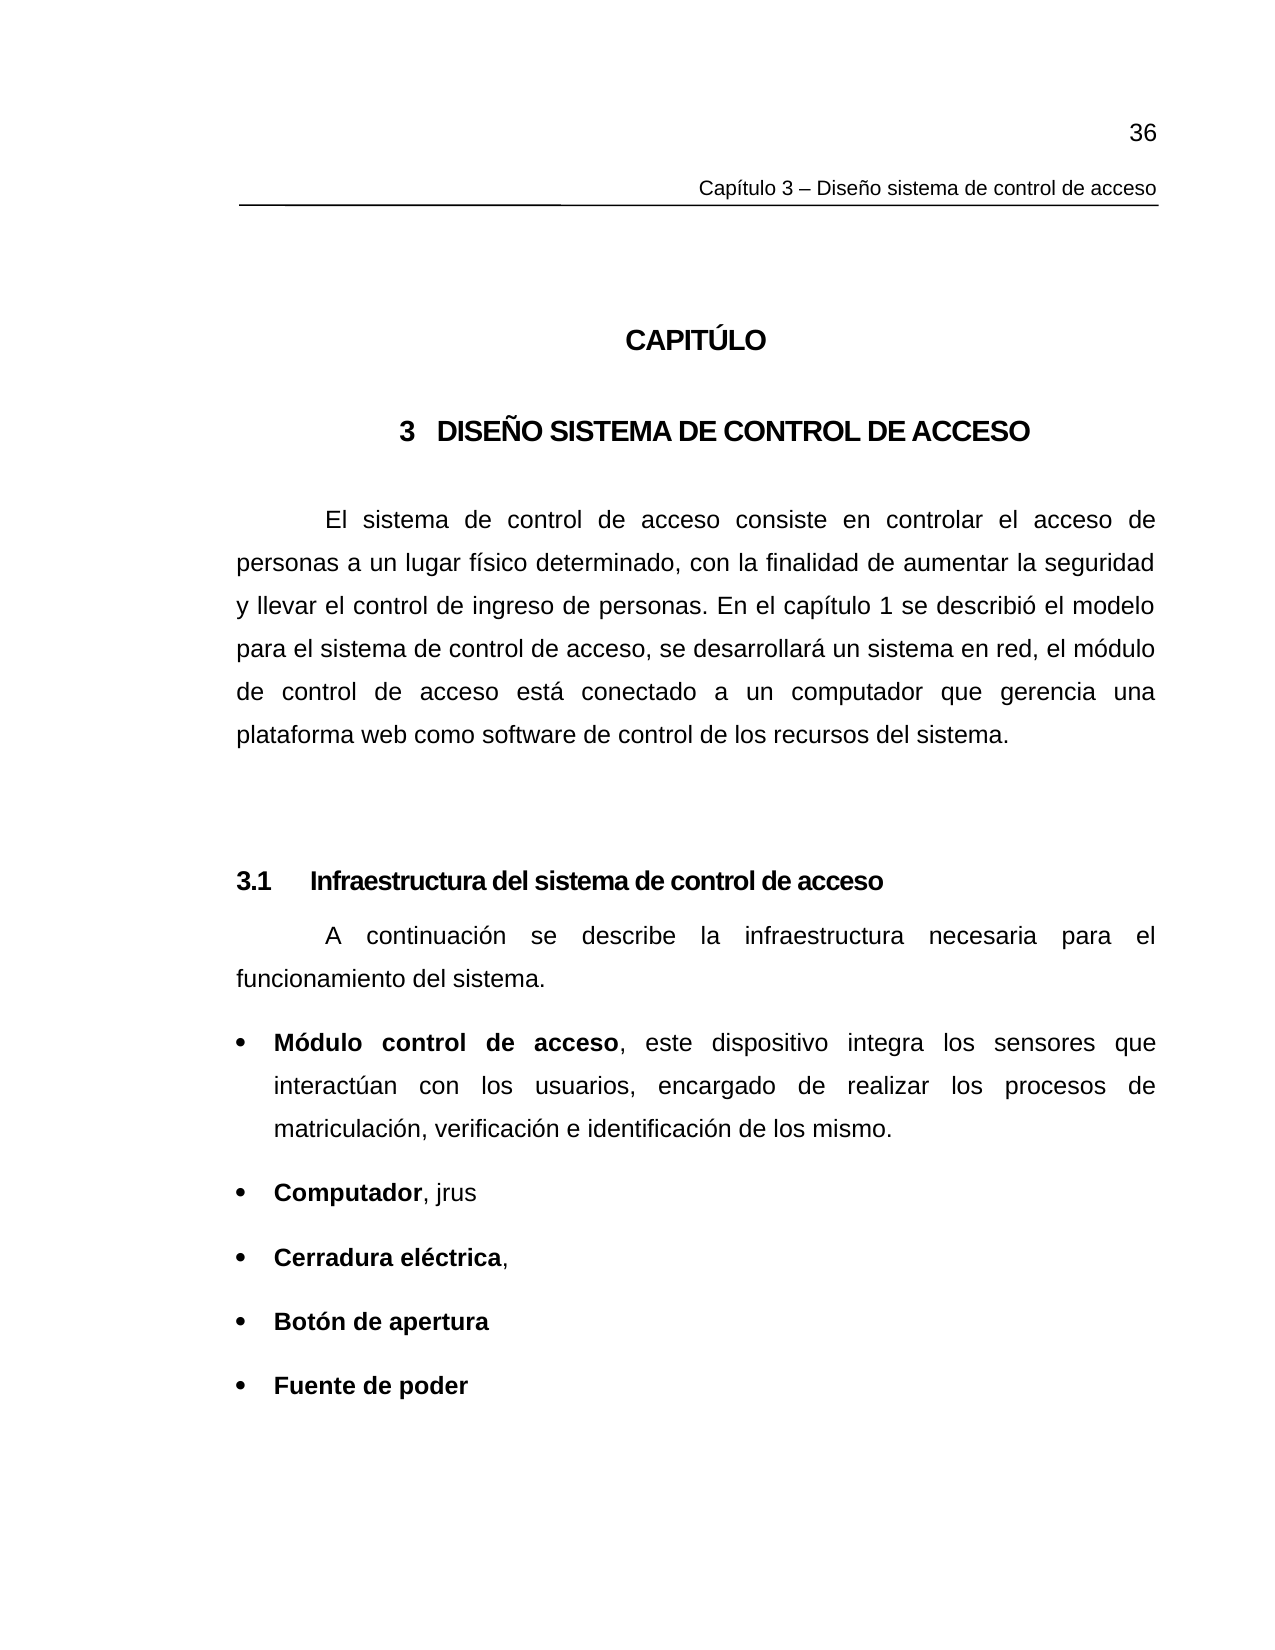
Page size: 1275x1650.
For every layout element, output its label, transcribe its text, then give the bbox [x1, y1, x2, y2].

list Módulo control de acceso, este dispositivo integra los sensores que interactúan con los usuarios, encargado de realizar los procesos de matriculación, verificación e identificación de los mismo. [236, 1028, 1157, 1143]
title CAPITÚLO [236, 322, 1157, 356]
text El sistema de control de acceso consiste en controlar el acceso de personas a un lugar físico determinado, con la finalidad de aumentar la seguridad y llevar el control de ingreso de personas. En el capítulo 1 se describió el modelo para el sistema de control de acceso, se desarrollará un sistema en red, el módulo de control de acceso está conectado a un computador que gerencia una plataforma web como software de control de los recursos del sistema. [236, 504, 1157, 749]
list Computador, jrus [236, 1178, 1157, 1207]
subtitle DISEÑO SISTEMA DE CONTROL DE ACCESO [274, 413, 1157, 447]
list Cerradura eléctrica, [236, 1242, 1157, 1271]
text A continuación se describe la infraestructura necesaria para el funcionamiento del sistema. [236, 921, 1157, 993]
subtitle 3.1 Infraestructura del sistema de control de acceso [236, 865, 1157, 896]
list Fuente de poder [236, 1371, 1157, 1399]
list Botón de apertura [236, 1307, 1157, 1335]
